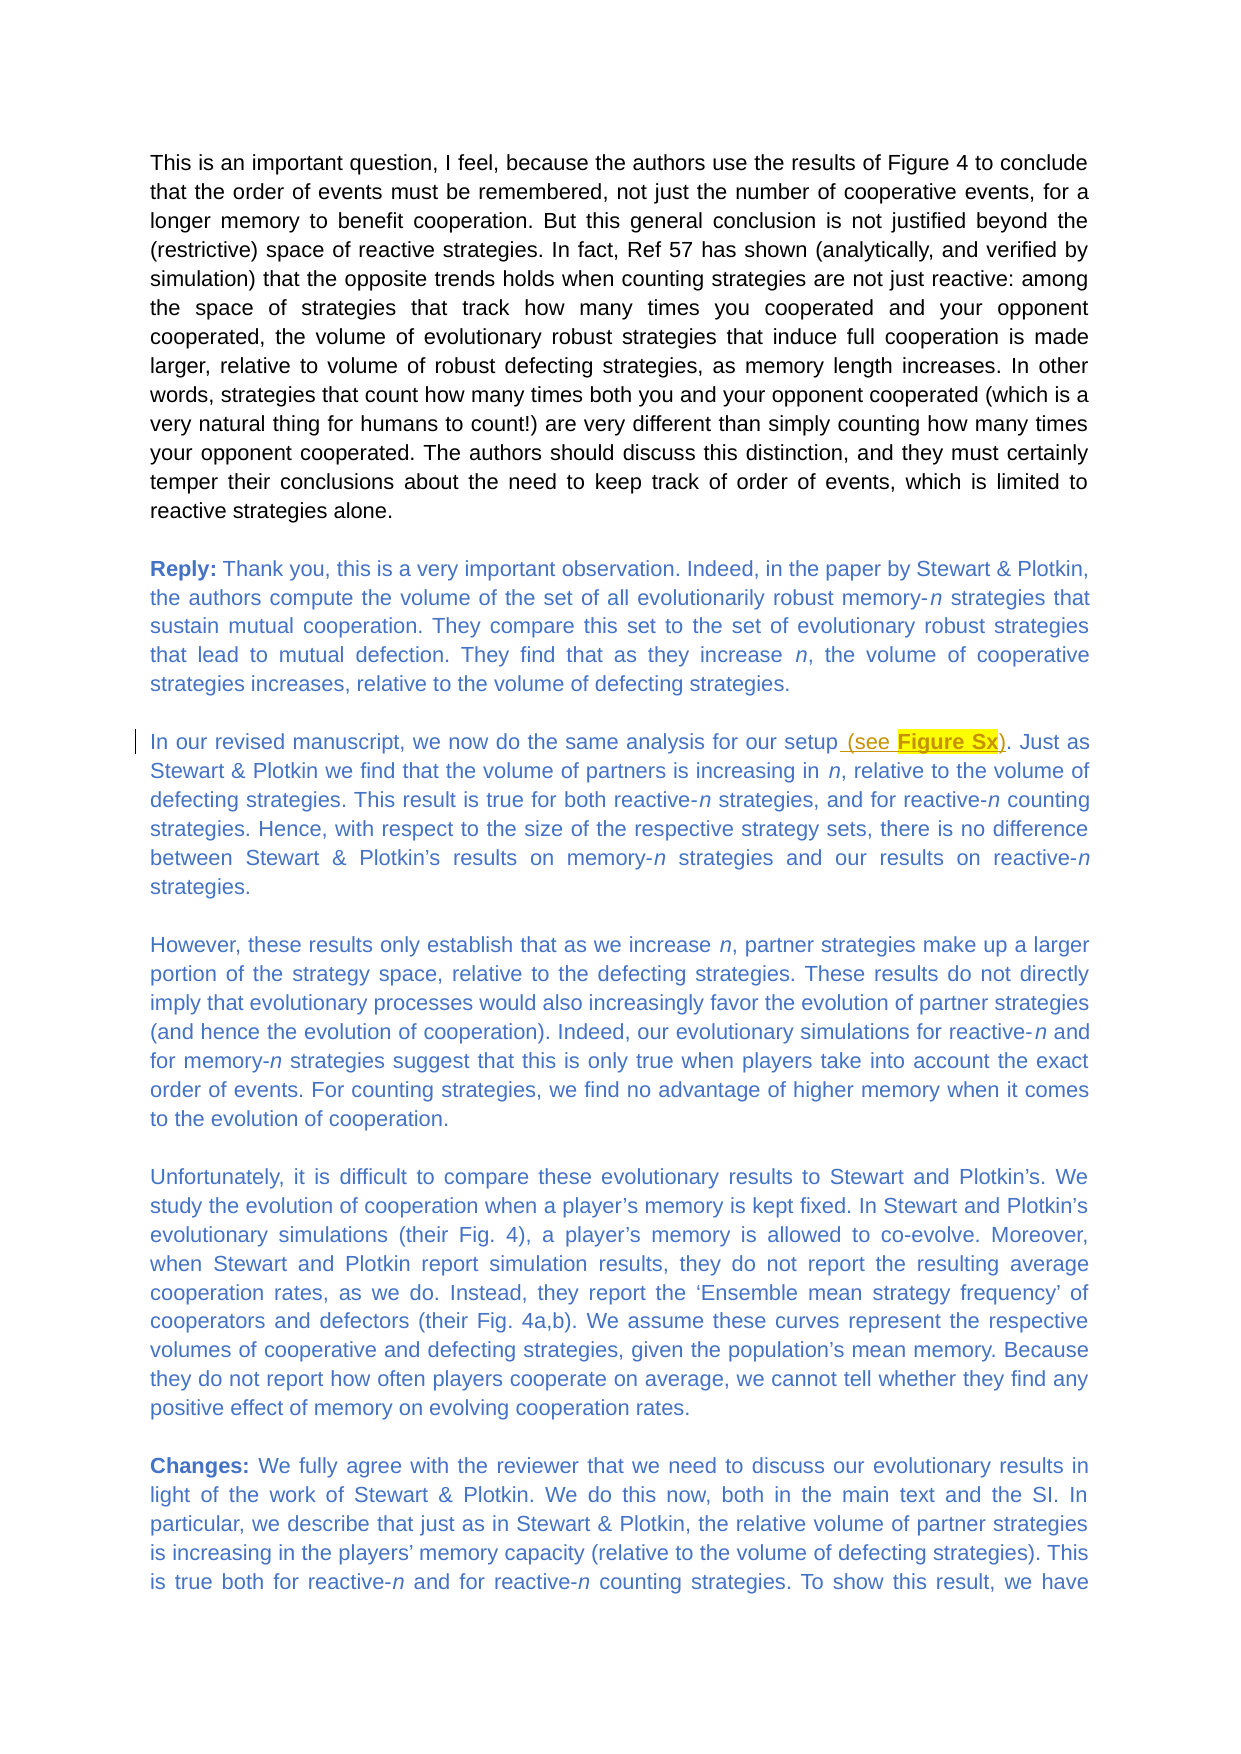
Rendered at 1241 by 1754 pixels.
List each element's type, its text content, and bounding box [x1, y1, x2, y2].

text However, these results only establish that as we increase n, partner strategies make up a larger portion of the strategy space, relative to the defecting strategies. These results do not directly imply that evolutionary processes would also increasingly favor the evolution of partner strategies (and hence the evolution of cooperation). Indeed, our evolutionary simulations for reactive-n and for memory-n strategies suggest that this is only true when players take into account the exact order of events. For counting strategies, we find no advantage of higher memory when it comes to the evolution of cooperation. [150, 932, 1090, 1131]
text Reply: Thank you, this is a very important observation. Indeed, in the paper by Stewart & Plotkin, the authors compute the volume of the set of all evolutionarily robust memory-n strategies that sustain mutual cooperation. They compare this set to the set of evolutionary robust strategies that lead to mutual defection. They find that as they increase n, the volume of cooperative strategies increases, relative to the volume of defecting strategies. [150, 555, 1090, 696]
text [150, 1453, 1090, 1594]
text In our revised manuscript, we now do the same analysis for our setup. Just as Stewart & Plotkin we find that the volume of partners is increasing in n, relative to the volume of defecting strategies. This result is true for both reactive-n strategies, and for reactive-n counting strategies. Hence, with respect to the size of the respective strategy sets, there is no difference between Stewart & Plotkin’s results on memory-n strategies and our results on reactive-n strategies. [150, 729, 1090, 899]
text Unfortunately, it is difficult to compare these evolutionary results to Stewart and Plotkin’s. We study the evolution of cooperation when a player’s memory is kept fixed. In Stewart and Plotkin’s evolutionary simulations (their Fig. 4), a player’s memory is allowed to co-evolve. Moreover, when Stewart and Plotkin report simulation results, they do not report the resulting average cooperation rates, as we do. Instead, they report the ‘Ensemble mean strategy frequency’ of cooperators and defectors (their Fig. 4a,b). We assume these curves represent the respective volumes of cooperative and defecting strategies, given the population’s mean memory. Because they do not report how often players cooperate on average, we cannot tell whether they find any positive effect of memory on evolving cooperation rates. [150, 1163, 1090, 1420]
text This is an important question, I feel, because the authors use the results of Figure 4 to conclude that the order of events must be remembered, not just the number of cooperative events, for a longer memory to benefit cooperation. But this general conclusion is not justified beyond the (restrictive) space of reactive strategies. In fact, Ref 57 has shown (analytically, and verified by simulation) that the opposite trends holds when counting strategies are not just reactive: among the space of strategies that track how many times you cooperated and your opponent cooperated, the volume of evolutionary robust strategies that induce full cooperation is made larger, relative to volume of robust defecting strategies, as memory length increases. In other words, strategies that count how many times both you and your opponent cooperated (which is a very natural thing for humans to count!) are very different than simply counting how many times your opponent cooperated. The authors should discuss this distinction, and they must certainly temper their conclusions about the need to keep track of order of events, which is limited to reactive strategies alone. [150, 150, 1090, 523]
